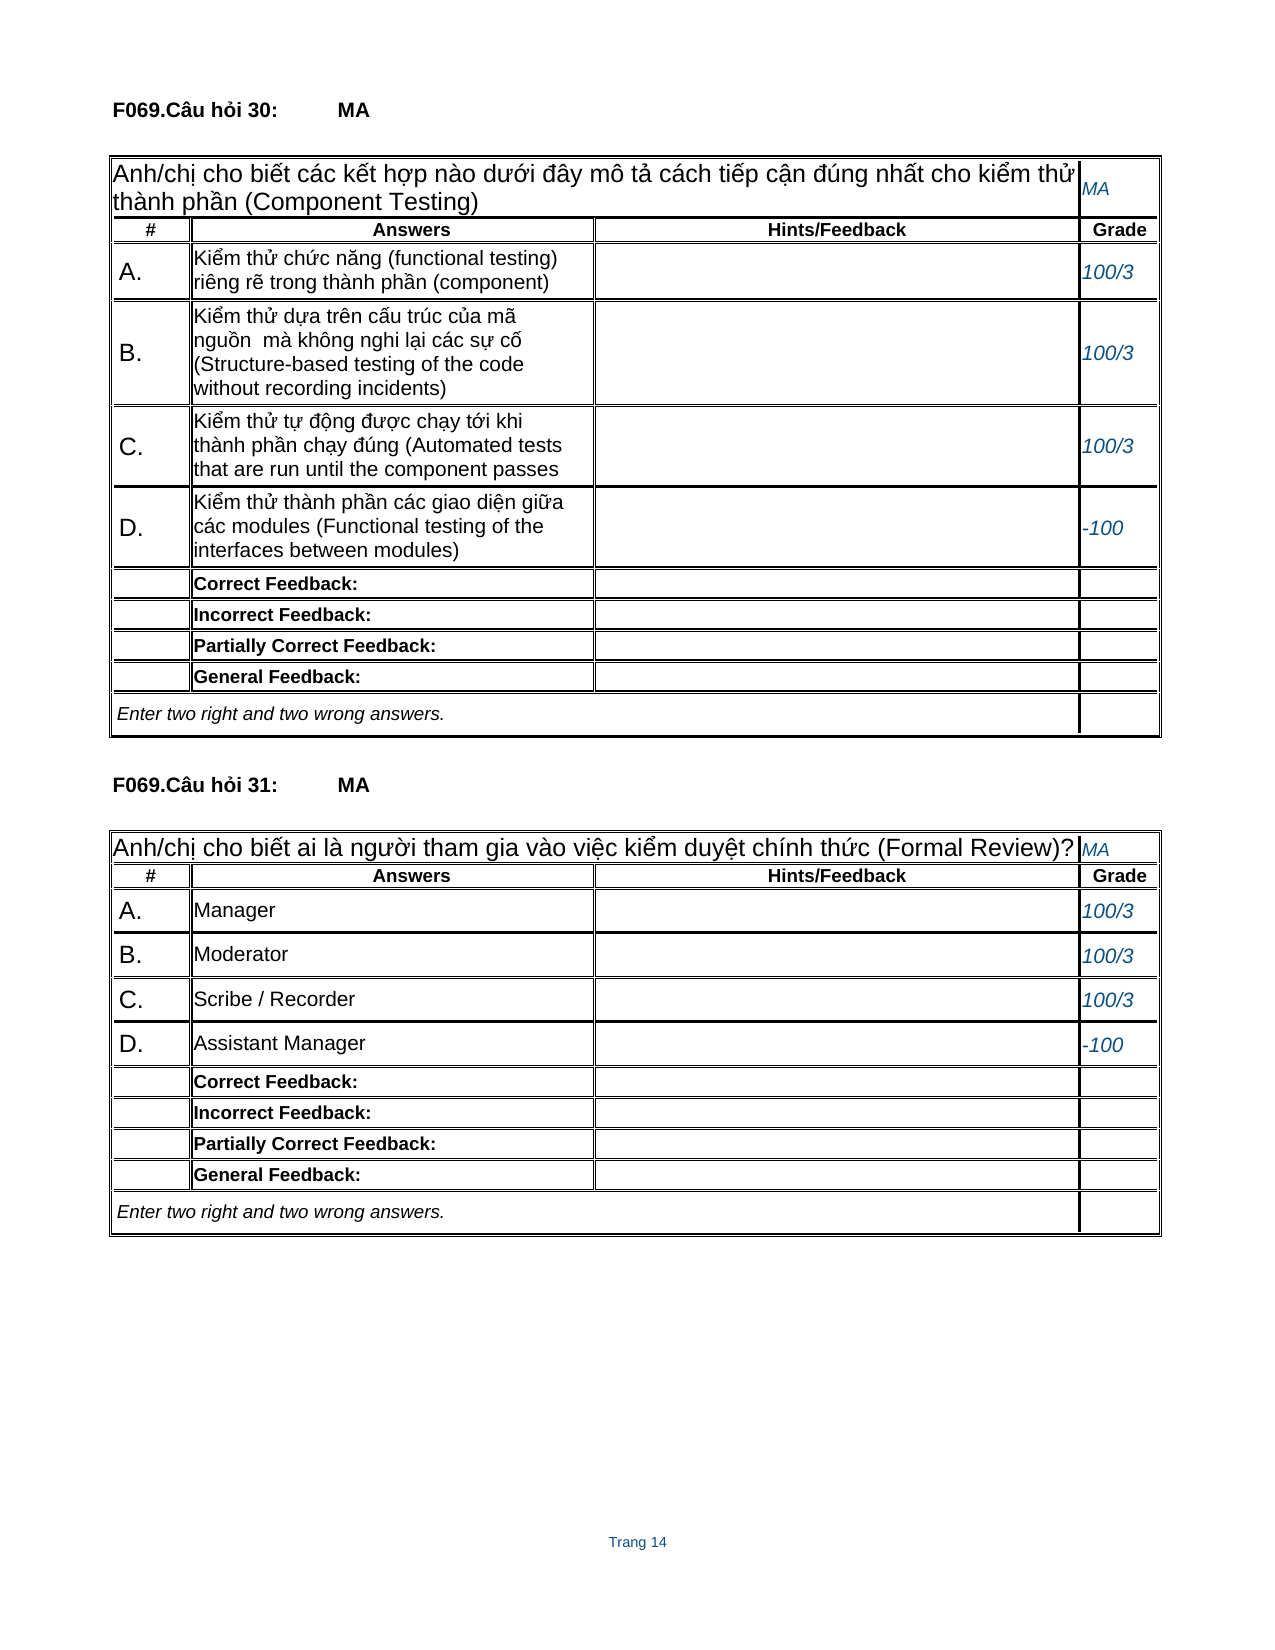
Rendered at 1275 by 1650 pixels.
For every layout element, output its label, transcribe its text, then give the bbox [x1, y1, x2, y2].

table_header Anh/chị cho biết các kết hợp nào dưới đây mô tả cách tiếp cận đúng nhất cho kiểm thử thành phần (Component Testing) [112, 159, 1079, 216]
table_cell Scribe / Recorder [193, 979, 593, 1020]
table_cell [596, 632, 1078, 659]
table_cell [596, 1099, 1078, 1127]
subtitle MA [112, 763, 1162, 796]
table_cell Answers [193, 219, 593, 241]
table_cell [1079, 1189, 1160, 1233]
table_cell Partially Correct Feedback: [193, 1130, 593, 1158]
table_cell [596, 1161, 1078, 1189]
table_cell [1081, 1065, 1159, 1096]
table_cell Enter two right and two wrong answers. [112, 690, 1079, 735]
table_cell Incorrect Feedback: [193, 1099, 593, 1127]
table_cell Grade [1081, 216, 1159, 241]
table_cell [112, 931, 189, 976]
table_cell [596, 407, 1078, 485]
table_cell -100 [1081, 485, 1159, 566]
table_cell [1081, 566, 1159, 597]
table_cell [596, 302, 1078, 403]
table_cell [1081, 597, 1159, 628]
table_cell 100/3 [1081, 298, 1159, 403]
table_cell 100/3 [1079, 976, 1160, 1020]
table_cell General Feedback: [193, 663, 593, 690]
table_cell [112, 566, 189, 597]
table_cell Partially Correct Feedback: [193, 632, 593, 659]
table_cell Hints/Feedback [596, 865, 1078, 887]
table_cell -100 [1081, 1020, 1159, 1064]
table_cell [110, 887, 191, 931]
table_cell 100/3 [1081, 404, 1159, 485]
table_cell [596, 663, 1078, 690]
table_cell # [110, 862, 191, 887]
table_cell [112, 1020, 189, 1064]
table_cell 100/3 [1079, 887, 1160, 931]
table_cell [1079, 1127, 1160, 1158]
table_cell [110, 1158, 191, 1189]
table_cell [112, 404, 189, 485]
table_cell [596, 1023, 1078, 1064]
table_cell [112, 659, 189, 690]
table_cell [596, 601, 1078, 628]
table_cell [112, 298, 189, 403]
table_cell General Feedback: [193, 1161, 593, 1189]
table_cell Correct Feedback: [193, 570, 593, 597]
table_cell [596, 1130, 1078, 1158]
table_cell [110, 1096, 191, 1127]
table_cell Moderator [193, 934, 593, 976]
table_cell [596, 570, 1078, 597]
table_cell Answers [193, 865, 593, 887]
table_cell Hints/Feedback [596, 219, 1078, 241]
table_cell [596, 890, 1078, 931]
table_cell Correct Feedback: [193, 1068, 593, 1096]
table_cell 100/3 [1081, 931, 1159, 976]
table_cell Kiểm thử thành phần các giao diện giữa các modules (Functional testing of the interfaces between modules) [193, 488, 593, 566]
table_cell Kiểm thử tự động được chạy tới khi thành phần chạy đúng (Automated tests that are run until the component passes [193, 407, 593, 485]
table_header Anh/chị cho biết ai là người tham gia vào việc kiểm duyệt chính thức (Formal Review)? [112, 833, 1079, 862]
table_cell [110, 241, 191, 298]
table_cell Grade [1079, 862, 1160, 887]
table_cell [596, 244, 1078, 298]
table_cell [112, 597, 189, 628]
table_cell [596, 979, 1078, 1020]
table_cell 100/3 [1079, 241, 1160, 298]
table_cell [1081, 659, 1159, 690]
table_cell [112, 1065, 189, 1096]
table_header MA [1079, 159, 1159, 216]
table_cell [110, 1127, 191, 1158]
table_cell [1079, 1158, 1160, 1189]
table_cell [112, 485, 189, 566]
table_cell Incorrect Feedback: [193, 601, 593, 628]
table_cell [596, 934, 1078, 976]
table_cell [1081, 628, 1159, 659]
table_cell [1079, 1096, 1160, 1127]
table_cell [596, 488, 1078, 566]
table_cell [596, 1068, 1078, 1096]
table_cell [112, 628, 189, 659]
table_cell [110, 976, 191, 1020]
table_cell Kiểm thử chức năng (functional testing) riêng rẽ trong thành phần (component) [193, 244, 593, 298]
table_cell [1079, 690, 1159, 735]
table_cell Assistant Manager [193, 1023, 593, 1064]
table_cell Manager [193, 890, 593, 931]
table_cell Enter two right and two wrong answers. [110, 1189, 1079, 1233]
table_cell # [112, 216, 189, 241]
table_cell Kiểm thử dựa trên cấu trúc của mã nguồn mà không nghi lại các sự cố (Structure-based testing of the code without recording incidents) [193, 302, 593, 403]
subtitle MA [112, 89, 1162, 122]
table_header MA [1079, 833, 1159, 862]
